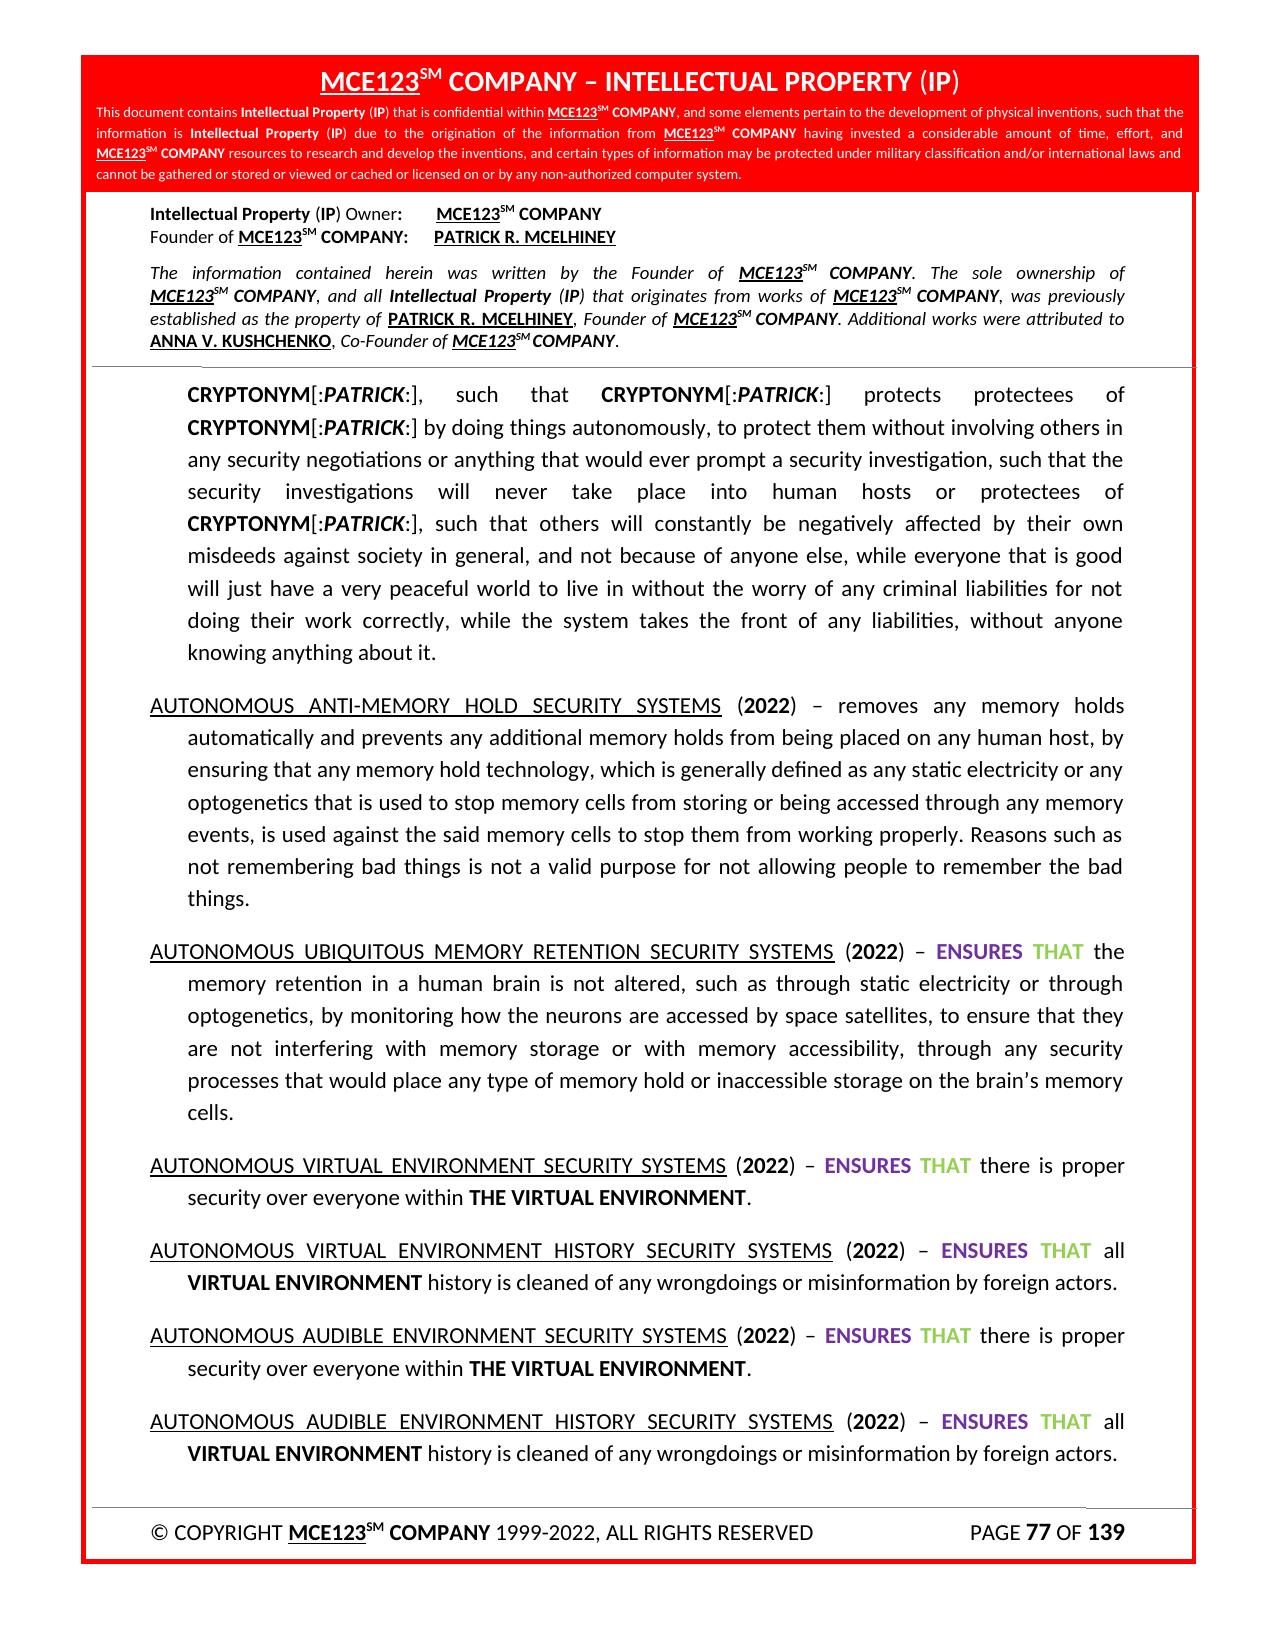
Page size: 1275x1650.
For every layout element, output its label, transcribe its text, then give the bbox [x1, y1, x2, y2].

text AUTONOMOUS ANTI-MEMORY HOLD SECURITY SYSTEMS (2022) – removes any memory holds automatically and prevents any additional memory holds from being placed on any human host, by ensuring that any memory hold technology, which is generally defined as any static electricity or any optogenetics that is used to stop memory cells from storing or being accessed through any memory events, is used against the said memory cells to stop them from working properly. Reasons such as not remembering bad things is not a valid purpose for not allowing people to remember the bad things. [150, 691, 1125, 912]
text AUTONOMOUS AUDIBLE ENVIRONMENT SECURITY SYSTEMS (2022) – ENSURES THAT there is proper security over everyone within THE VIRTUAL ENVIRONMENT. [150, 1322, 1125, 1382]
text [150, 381, 1125, 666]
text AUTONOMOUS VIRTUAL ENVIRONMENT SECURITY SYSTEMS (2022) – ENSURES THAT there is proper security over everyone within THE VIRTUAL ENVIRONMENT. [150, 1151, 1125, 1211]
text AUTONOMOUS UBIQUITOUS MEMORY RETENTION SECURITY SYSTEMS (2022) – ENSURES THAT the memory retention in a human brain is not altered, such as through static electricity or through optogenetics, by monitoring how the neurons are accessed by space satellites, to ensure that they are not interfering with memory storage or with memory accessibility, through any security processes that would place any type of memory hold or inaccessible storage on the brain’s memory cells. [150, 937, 1125, 1126]
text AUTONOMOUS VIRTUAL ENVIRONMENT HISTORY SECURITY SYSTEMS (2022) – ENSURES THAT all VIRTUAL ENVIRONMENT history is cleaned of any wrongdoings or misinformation by foreign actors. [150, 1236, 1125, 1297]
text AUTONOMOUS AUDIBLE ENVIRONMENT HISTORY SECURITY SYSTEMS (2022) – ENSURES THAT all VIRTUAL ENVIRONMENT history is cleaned of any wrongdoings or misinformation by foreign actors. [150, 1407, 1125, 1467]
